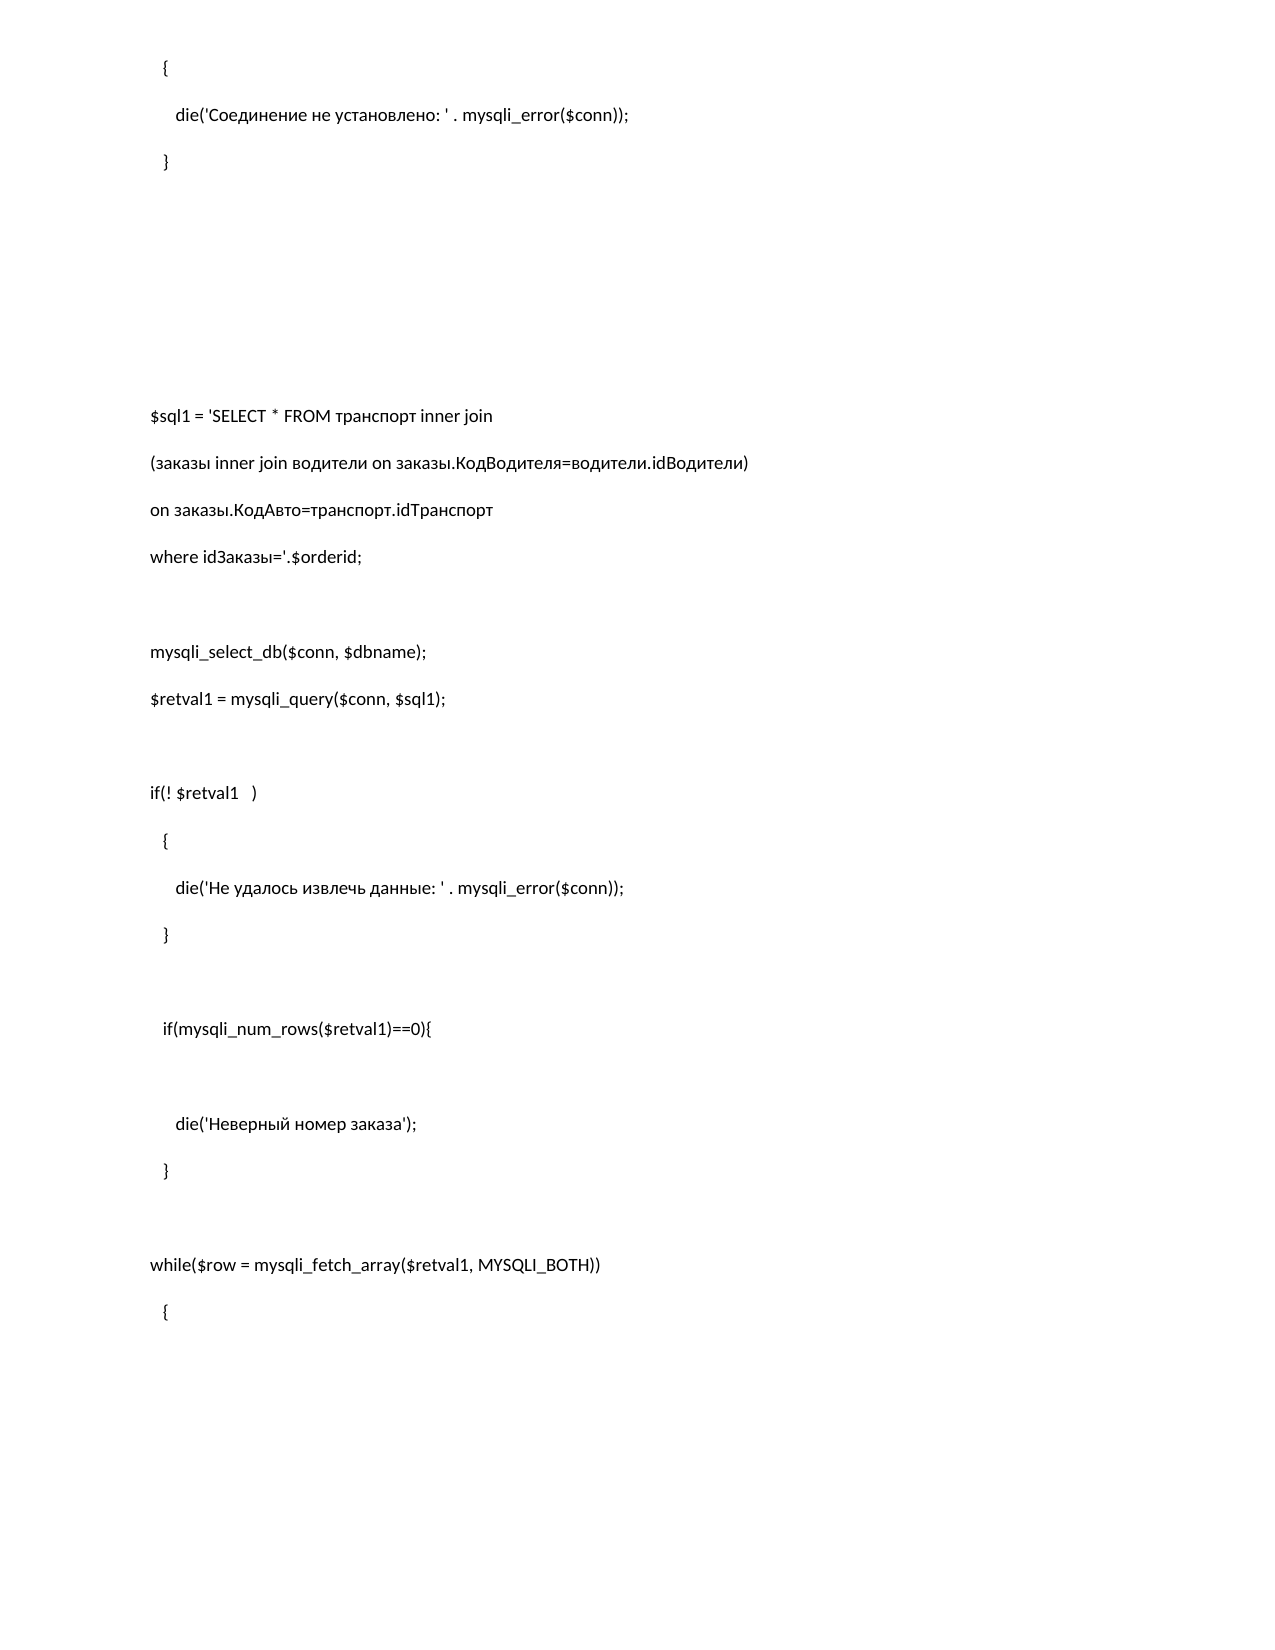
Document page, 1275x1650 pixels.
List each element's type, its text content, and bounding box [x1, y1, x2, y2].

text mysqli_select_db($conn, $dbname); [150, 640, 1125, 663]
text $retval1 = mysqli_query($conn, $sql1); [150, 687, 1125, 710]
text { [150, 829, 1125, 852]
text if(! $retval1 ) [150, 782, 1125, 804]
text } [150, 923, 1125, 946]
text { [150, 56, 1125, 79]
text where idЗаказы='.$orderid; [150, 546, 1125, 568]
text } [150, 151, 1125, 173]
text while($row = mysqli_fetch_array($retval1, MYSQLI_BOTH)) [150, 1253, 1125, 1276]
text { [150, 1301, 1125, 1323]
text } [150, 1159, 1125, 1182]
text on заказы.КодАвто=транспорт.idТранспорт [150, 498, 1125, 521]
text die('Не удалось извлечь данные: ' . mysqli_error($conn)); [150, 876, 1125, 899]
text (заказы inner join водители on заказы.КодВодителя=водители.idВодители) [150, 451, 1125, 474]
text die('Соединение не установлено: ' . mysqli_error($conn)); [150, 103, 1125, 126]
text if(mysqli_num_rows($retval1)==0){ [150, 1017, 1125, 1040]
text $sql1 = 'SELECT * FROM транспорт inner join [150, 404, 1125, 427]
text die('Неверный номер заказа'); [150, 1112, 1125, 1135]
